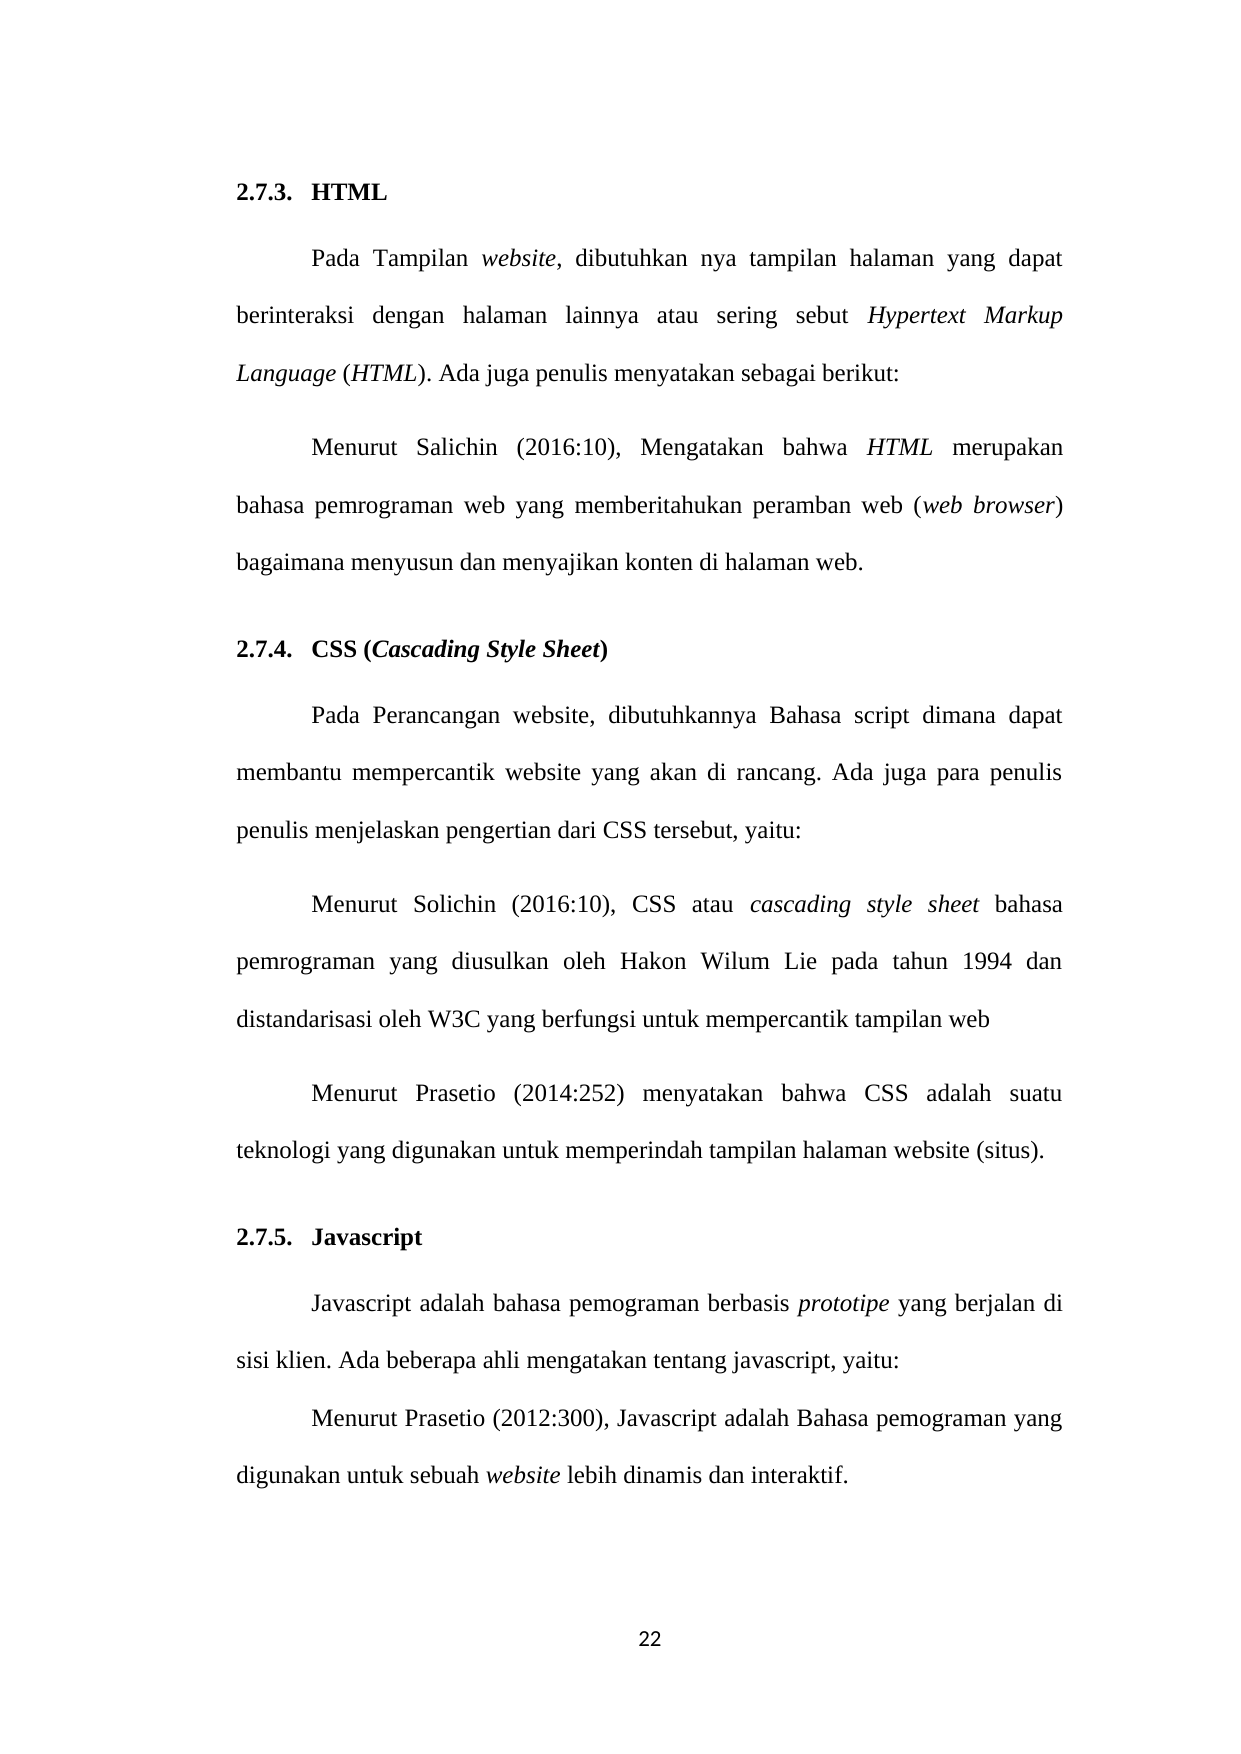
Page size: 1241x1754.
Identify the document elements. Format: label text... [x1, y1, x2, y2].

text Menurut Prasetio (2014:252) menyatakan bahwa CSS adalah suatu teknologi yang digunakan untuk memperindah tampilan halaman website (situs). [236, 1078, 1063, 1164]
text Menurut Salichin (2016:10), Mengatakan bahwa HTML merupakan bahasa pemrograman web yang memberitahukan peramban web (web browser) bagaimana menyusun dan menyajikan konten di halaman web. [236, 432, 1063, 576]
text Pada Tampilan website, dibutuhkan nya tampilan halaman yang dapat berinteraksi dengan halaman lainnya atau sering sebut Hypertext Markup Language (HTML). Ada juga penulis menyatakan sebagai berikut: [236, 243, 1063, 387]
subtitle Javascript [236, 1222, 1063, 1251]
subtitle CSS (Cascading Style Sheet) [236, 634, 1063, 663]
subtitle HTML [236, 177, 1063, 206]
text Menurut Solichin (2016:10), CSS atau cascading style sheet bahasa pemrograman yang diusulkan oleh Hakon Wilum Lie pada tahun 1994 dan distandarisasi oleh W3C yang berfungsi untuk mempercantik tampilan web [236, 889, 1063, 1033]
text Pada Perancangan website, dibutuhkannya Bahasa script dimana dapat membantu mempercantik website yang akan di rancang. Ada juga para penulis penulis menjelaskan pengertian dari CSS tersebut, yaitu: [236, 700, 1063, 843]
text Javascript adalah bahasa pemograman berbasis prototipe yang berjalan di sisi klien. Ada beberapa ahli mengatakan tentang javascript, yaitu: [236, 1288, 1063, 1374]
text Menurut Prasetio (2012:300), Javascript adalah Bahasa pemograman yang digunakan untuk sebuah website lebih dinamis dan interaktif. [236, 1403, 1063, 1489]
